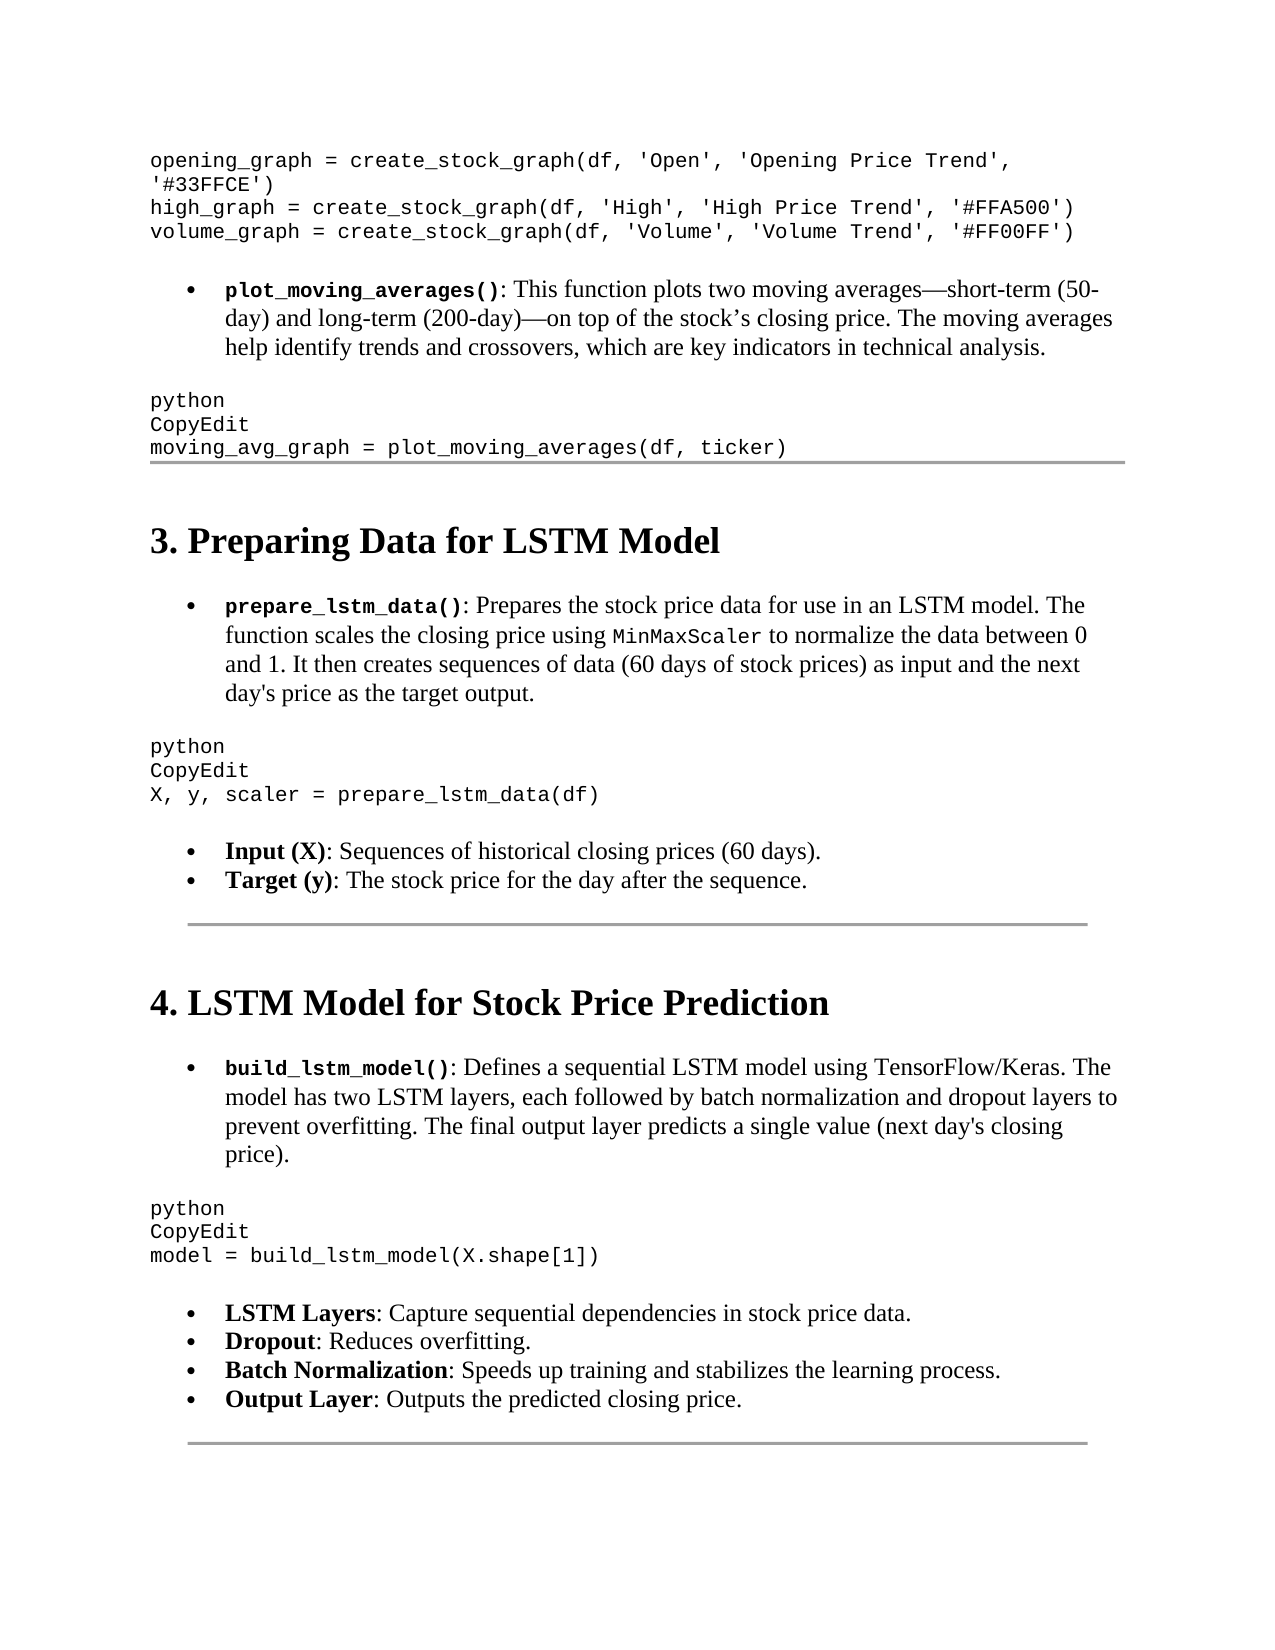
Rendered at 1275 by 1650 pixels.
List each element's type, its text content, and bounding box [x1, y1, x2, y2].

list LSTM Layers: Capture sequential dependencies in stock price data. [187, 1298, 1125, 1326]
list plot_moving_averages(): This function plots two moving averages—short-term (50-day) and long-term (200-day)—on top of the stock’s closing price. The moving averages help identify trends and crossovers, which are key indicators in technical analysis. [187, 274, 1125, 361]
text moving_avg_graph = plot_moving_averages(df, ticker) [150, 437, 1125, 460]
list Input (X): Sequences of historical closing prices (60 days). [187, 836, 1125, 865]
text CopyEdit [150, 1221, 1125, 1245]
list Target (y): The stock price for the day after the sequence. [187, 865, 1125, 894]
text CopyEdit [150, 760, 1125, 783]
text high_graph = create_stock_graph(df, 'High', 'High Price Trend', '#FFA500') [150, 197, 1125, 221]
list Output Layer: Outputs the predicted closing price. [187, 1384, 1125, 1413]
list Dropout: Reduces overfitting. [187, 1326, 1125, 1355]
text volume_graph = create_stock_graph(df, 'Volume', 'Volume Trend', '#FF00FF') [150, 221, 1125, 244]
text python [150, 390, 1125, 414]
text python [150, 1197, 1125, 1221]
text CopyEdit [150, 414, 1125, 437]
text python [150, 736, 1125, 760]
text opening_graph = create_stock_graph(df, 'Open', 'Opening Price Trend', '#33FFCE') [150, 150, 1125, 197]
text 4. LSTM Model for Stock Price Prediction [150, 980, 1125, 1023]
list build_lstm_model(): Defines a sequential LSTM model using TensorFlow/Keras. The model has two LSTM layers, each followed by batch normalization and dropout layers to prevent overfitting. The final output layer predicts a single value (next day's closing price). [187, 1052, 1125, 1168]
text 3. Preparing Data for LSTM Model [150, 518, 1125, 561]
text X, y, scaler = prepare_lstm_data(df) [150, 783, 1125, 807]
list prepare_lstm_data(): Prepares the stock price data for use in an LSTM model. The function scales the closing price using MinMaxScaler to normalize the data between 0 and 1. It then creates sequences of data (60 days of stock prices) as input and the next day's price as the target output. [187, 590, 1125, 707]
list Batch Normalization: Speeds up training and stabilizes the learning process. [187, 1355, 1125, 1384]
text model = build_lstm_model(X.shape[1]) [150, 1245, 1125, 1268]
